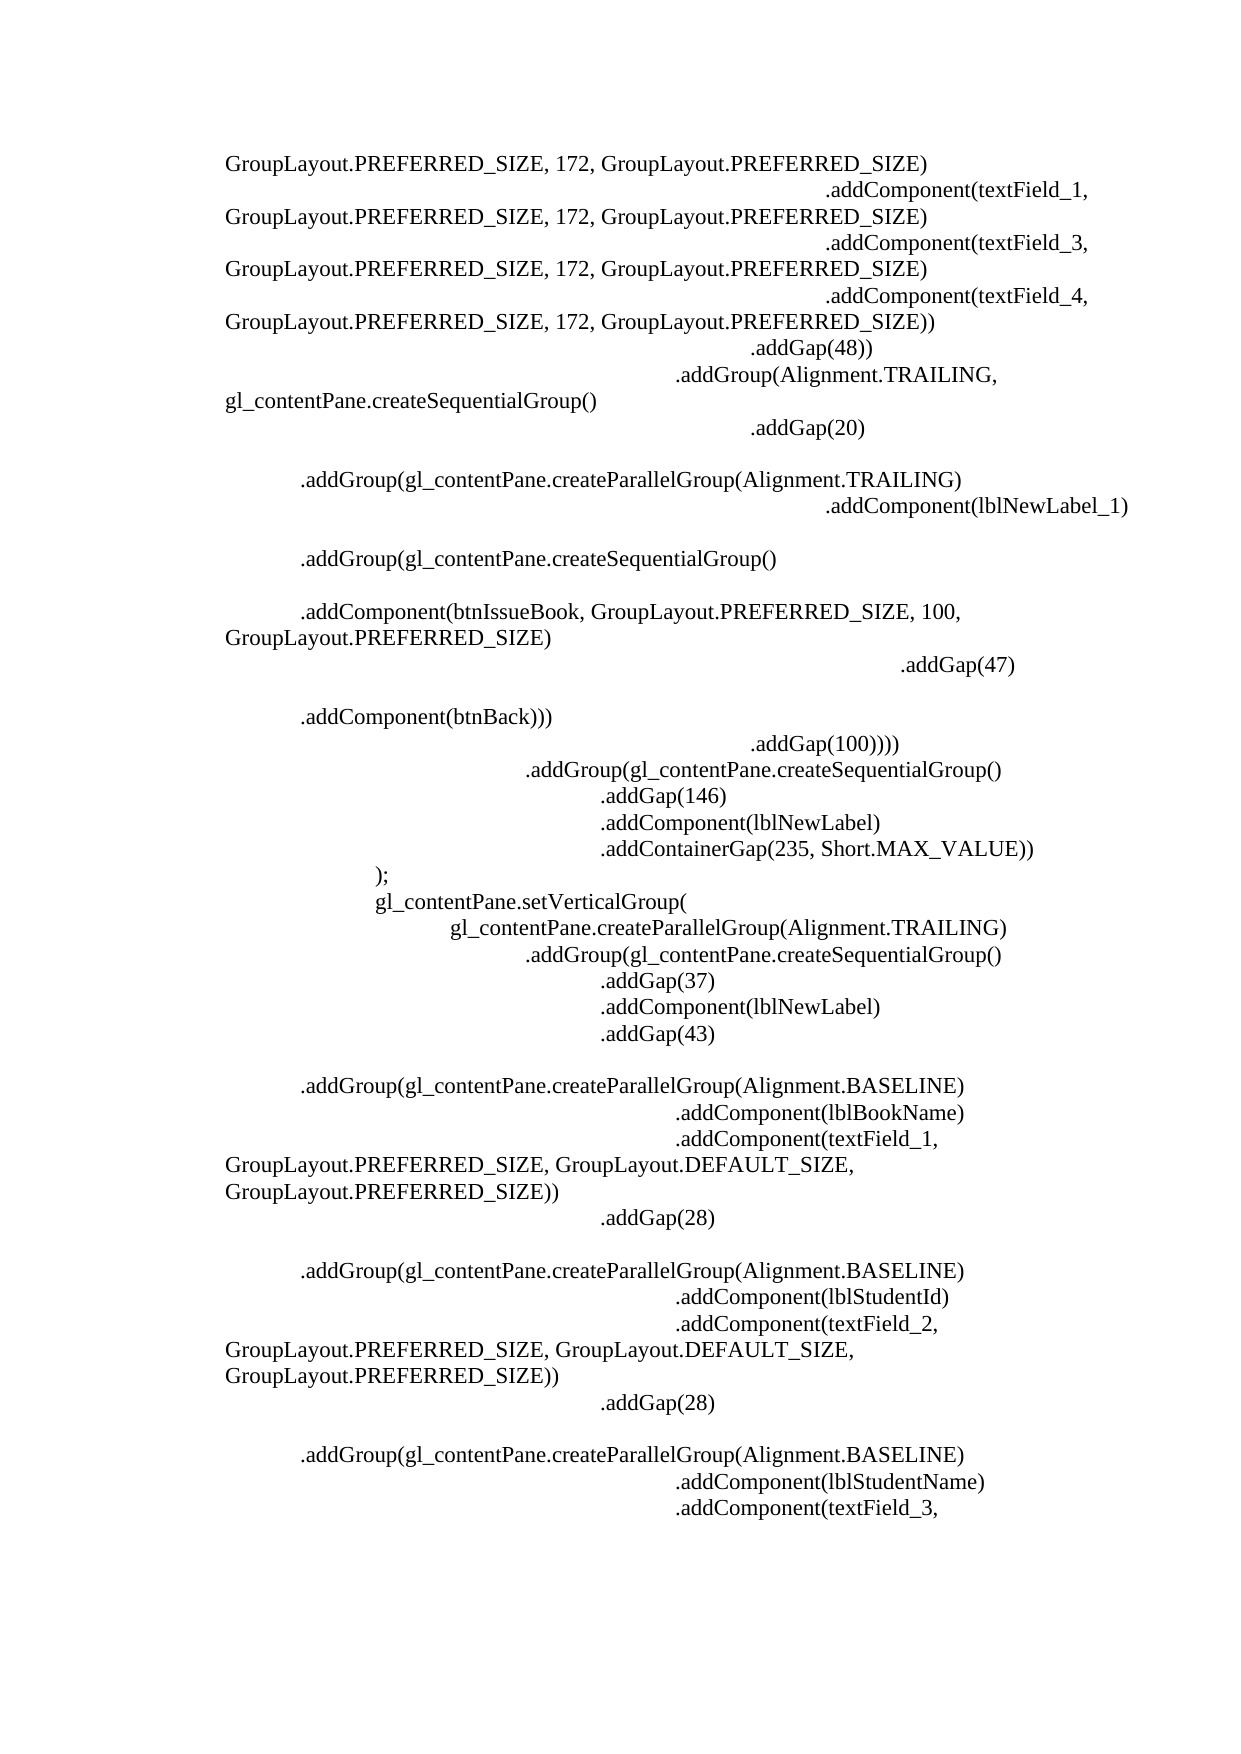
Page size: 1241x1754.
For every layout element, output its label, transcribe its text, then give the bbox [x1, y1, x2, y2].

text .addComponent(btnBack))) [225, 677, 1150, 730]
text .addGap(100)))) [225, 730, 1150, 756]
text .addGroup(gl_contentPane.createParallelGroup(Alignment.BASELINE) [225, 1231, 1150, 1283]
text .addComponent(lblNewLabel) [225, 993, 1150, 1020]
text .addGroup(gl_contentPane.createParallelGroup(Alignment.BASELINE) [225, 1046, 1150, 1099]
text .addGap(28) [225, 1204, 1150, 1231]
text gl_contentPane.createParallelGroup(Alignment.TRAILING) [225, 914, 1150, 941]
text .addGroup(gl_contentPane.createSequentialGroup() [225, 756, 1150, 782]
text .addGap(28) [225, 1389, 1150, 1415]
text .addComponent(btnIssueBook, GroupLayout.PREFERRED_SIZE, 100, GroupLayout.PREFERRED_SIZE) [225, 572, 1150, 651]
text .addComponent(lblStudentId) [225, 1283, 1150, 1309]
text .addGap(20) [225, 413, 1150, 440]
text .addComponent(lblBookName) [225, 1099, 1150, 1125]
text .addGap(37) [225, 967, 1150, 993]
text .addComponent(textField_1, GroupLayout.PREFERRED_SIZE, 172, GroupLayout.PREFERRED_SIZE) [225, 176, 1150, 229]
text .addComponent(textField_2, GroupLayout.PREFERRED_SIZE, GroupLayout.DEFAULT_SIZE, GroupLayout.PREFERRED_SIZE)) [225, 1309, 1150, 1389]
text .addContainerGap(235, Short.MAX_VALUE)) [225, 835, 1150, 862]
text .addGap(43) [225, 1020, 1150, 1046]
text .addComponent(lblNewLabel_1) [225, 493, 1150, 519]
text .addGroup(Alignment.TRAILING, gl_contentPane.createSequentialGroup() [225, 361, 1150, 413]
text .addGroup(gl_contentPane.createSequentialGroup() [225, 519, 1150, 572]
text .addComponent(textField_3, GroupLayout.PREFERRED_SIZE, 172, GroupLayout.PREFERRED_SIZE) [225, 229, 1150, 282]
text .addComponent(lblStudentName) [225, 1468, 1150, 1494]
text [225, 1415, 1150, 1468]
text .addComponent(lblNewLabel) [225, 809, 1150, 835]
text .addGroup(gl_contentPane.createSequentialGroup() [225, 941, 1150, 967]
text gl_contentPane.setVerticalGroup( [225, 888, 1150, 914]
text .addGap(47) [225, 651, 1150, 677]
text .addComponent(textField_4, GroupLayout.PREFERRED_SIZE, 172, GroupLayout.PREFERRED_SIZE)) [225, 282, 1150, 334]
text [225, 150, 1150, 176]
text .addGap(146) [225, 782, 1150, 809]
text .addGroup(gl_contentPane.createParallelGroup(Alignment.TRAILING) [225, 440, 1150, 493]
text ); [225, 862, 1150, 888]
text .addGap(48)) [225, 334, 1150, 361]
text .addComponent(textField_1, GroupLayout.PREFERRED_SIZE, GroupLayout.DEFAULT_SIZE, GroupLayout.PREFERRED_SIZE)) [225, 1125, 1150, 1204]
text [225, 1494, 1150, 1520]
